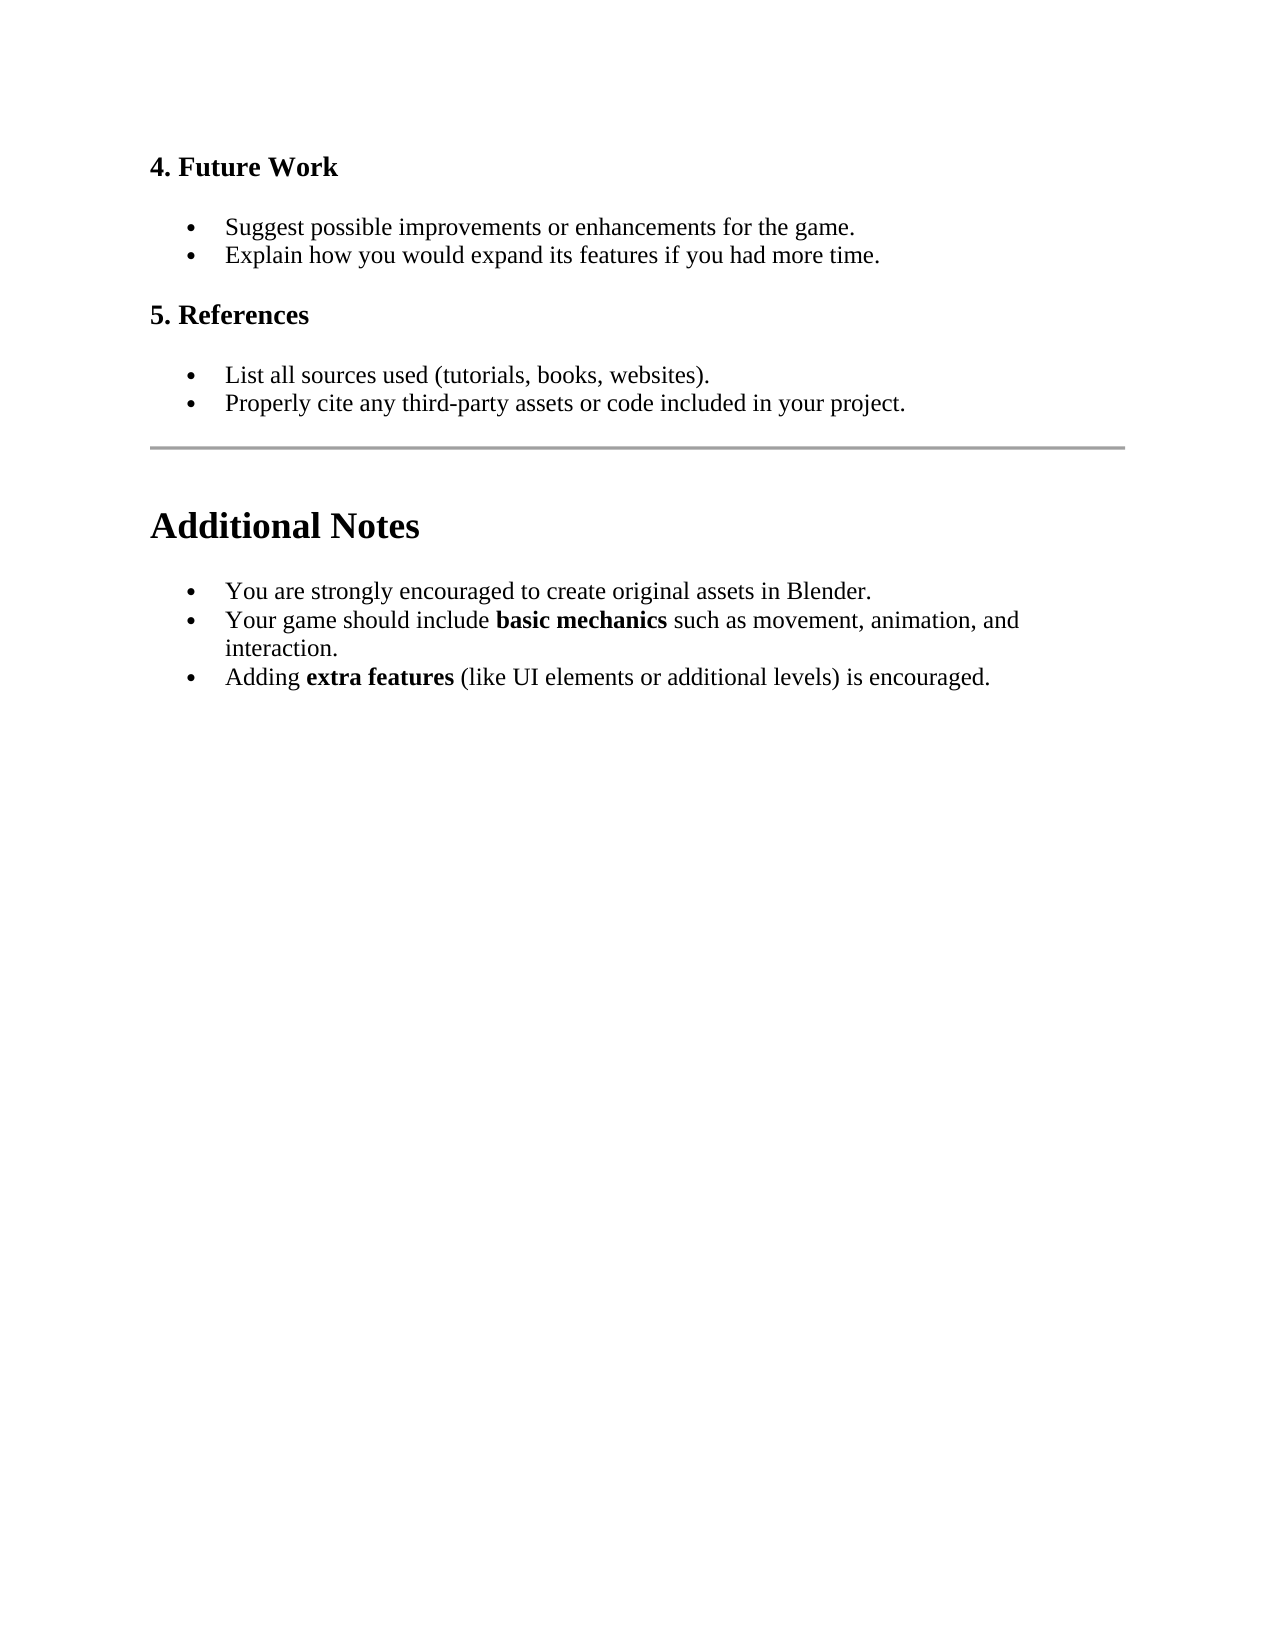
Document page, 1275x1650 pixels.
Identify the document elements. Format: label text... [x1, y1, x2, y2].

list List all sources used (tutorials, books, websites). [187, 360, 1125, 388]
list Your game should include basic mechanics such as movement, animation, and interaction. [187, 605, 1125, 662]
list Suggest possible improvements or enhancements for the game. [187, 212, 1125, 240]
text 5. References [150, 298, 1125, 331]
text Additional Notes [150, 504, 1125, 547]
text 4. Future Work [150, 150, 1125, 182]
list Adding extra features (like UI elements or additional levels) is encouraged. [187, 662, 1125, 691]
list Explain how you would expand its features if you had more time. [187, 240, 1125, 269]
list Properly cite any third-party assets or code included in your project. [187, 388, 1125, 417]
list You are strongly encouraged to create original assets in Blender. [187, 576, 1125, 605]
